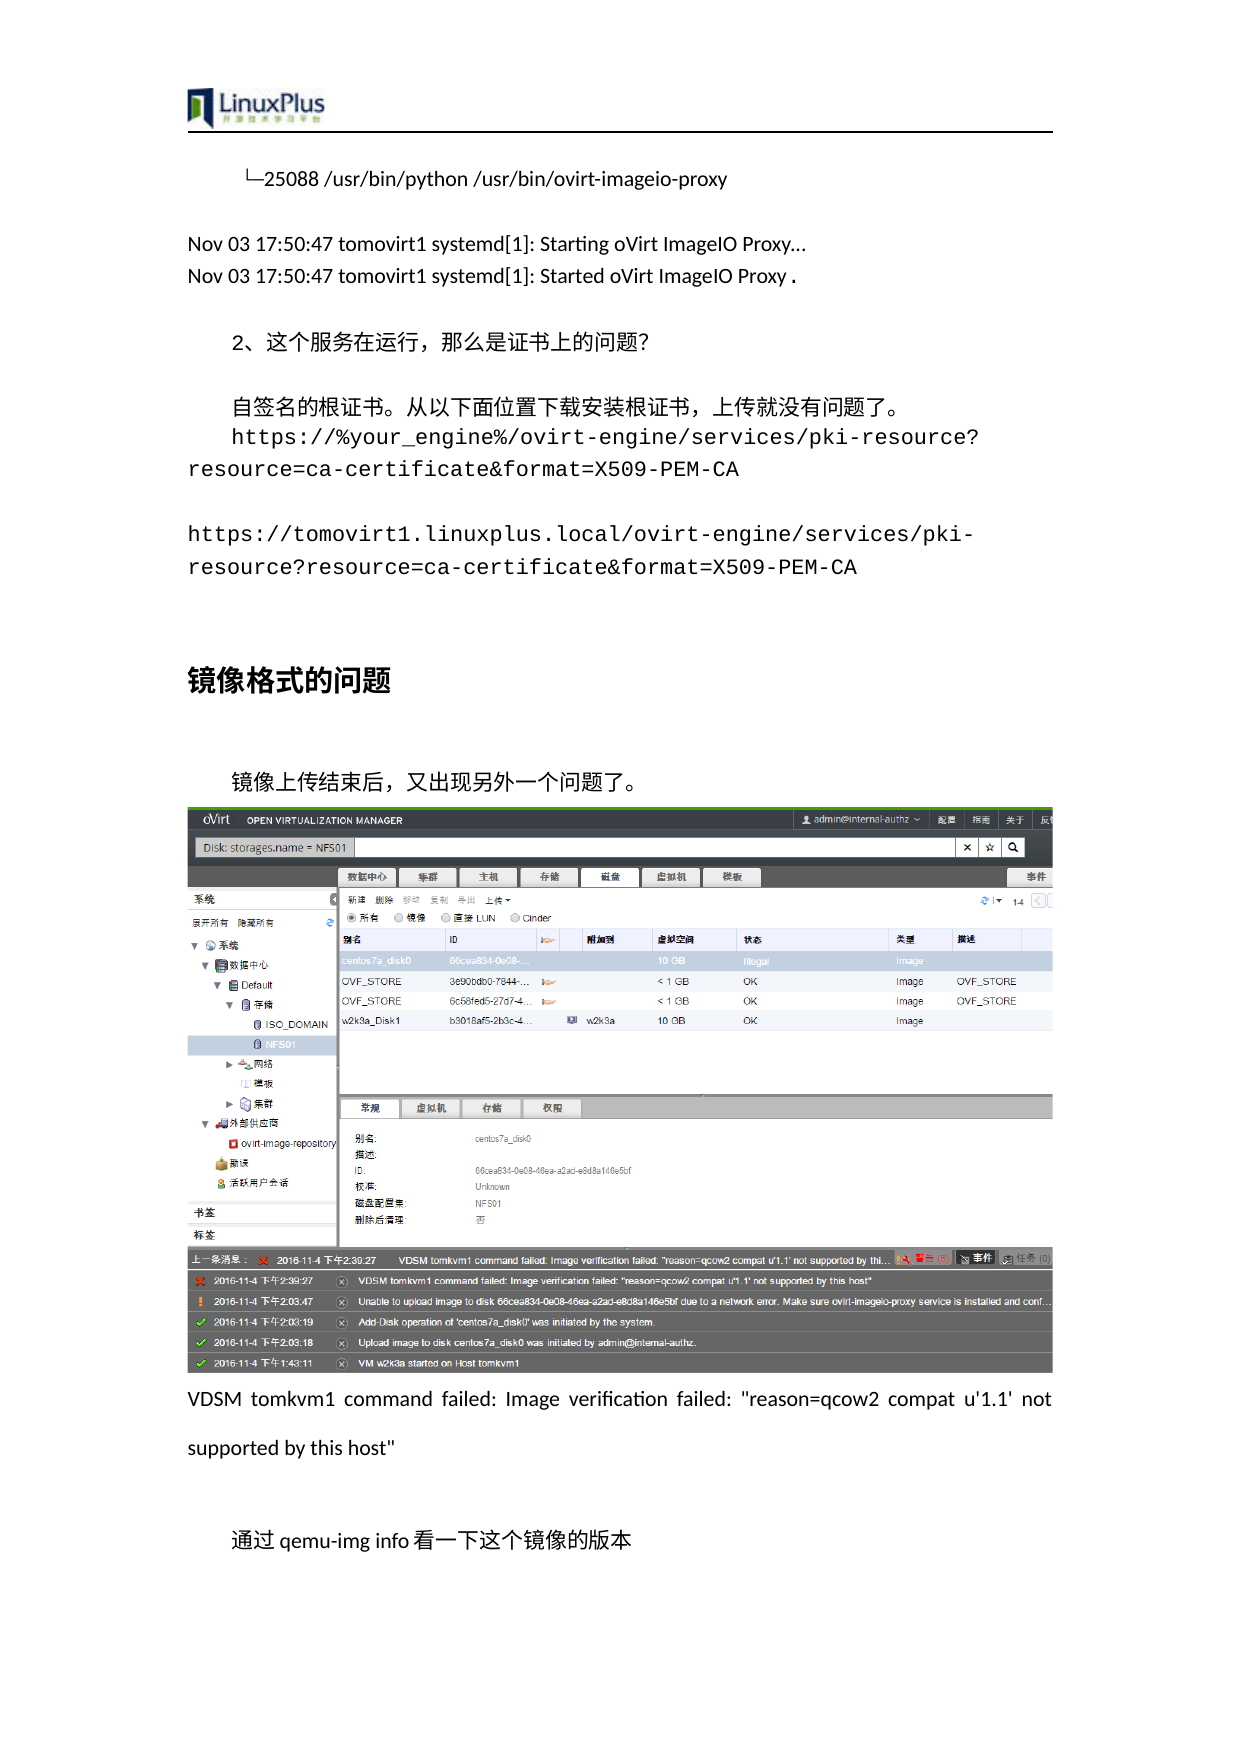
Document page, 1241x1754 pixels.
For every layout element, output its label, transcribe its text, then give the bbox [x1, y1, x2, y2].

text 镜像上传结束后，又出现另外一个问题了。 [187, 765, 1053, 797]
text └─25088 /usr/bin/python /usr/bin/ovirt-imageio-proxy [187, 162, 1053, 194]
picture [187, 807, 1053, 1373]
text 2、这个服务在运行，那么是证书上的问题？ [187, 324, 1053, 357]
text https://tomovirt1.linuxplus.local/ovirt-engine/services/pki-resource?resource=ca-certificate&format=X509-PEM-CA [187, 519, 1053, 584]
text VDSM tomkvm1 command failed: Image verification failed: "reason=qcow2 compat u'1.1' not supported by this host" [187, 1382, 1053, 1464]
text 自签名的根证书。从以下面位置下载安装根证书，上传就没有问题了。 [187, 389, 1053, 422]
text 通过qemu-img info看一下这个镜像的版本 [187, 1523, 1053, 1555]
picture [187, 88, 325, 129]
text https://%your_engine%/ovirt-engine/services/pki-resource?resource=ca-certificate&format=X509-PEM-CA [187, 422, 1053, 487]
text Nov 03 17:50:47 tomovirt1 systemd[1]: Started oVirt ImageIO Proxy. [187, 259, 1053, 292]
subtitle 镜像格式的问题 [187, 646, 1053, 711]
text Nov 03 17:50:47 tomovirt1 systemd[1]: Starting oVirt ImageIO Proxy... [187, 227, 1053, 259]
